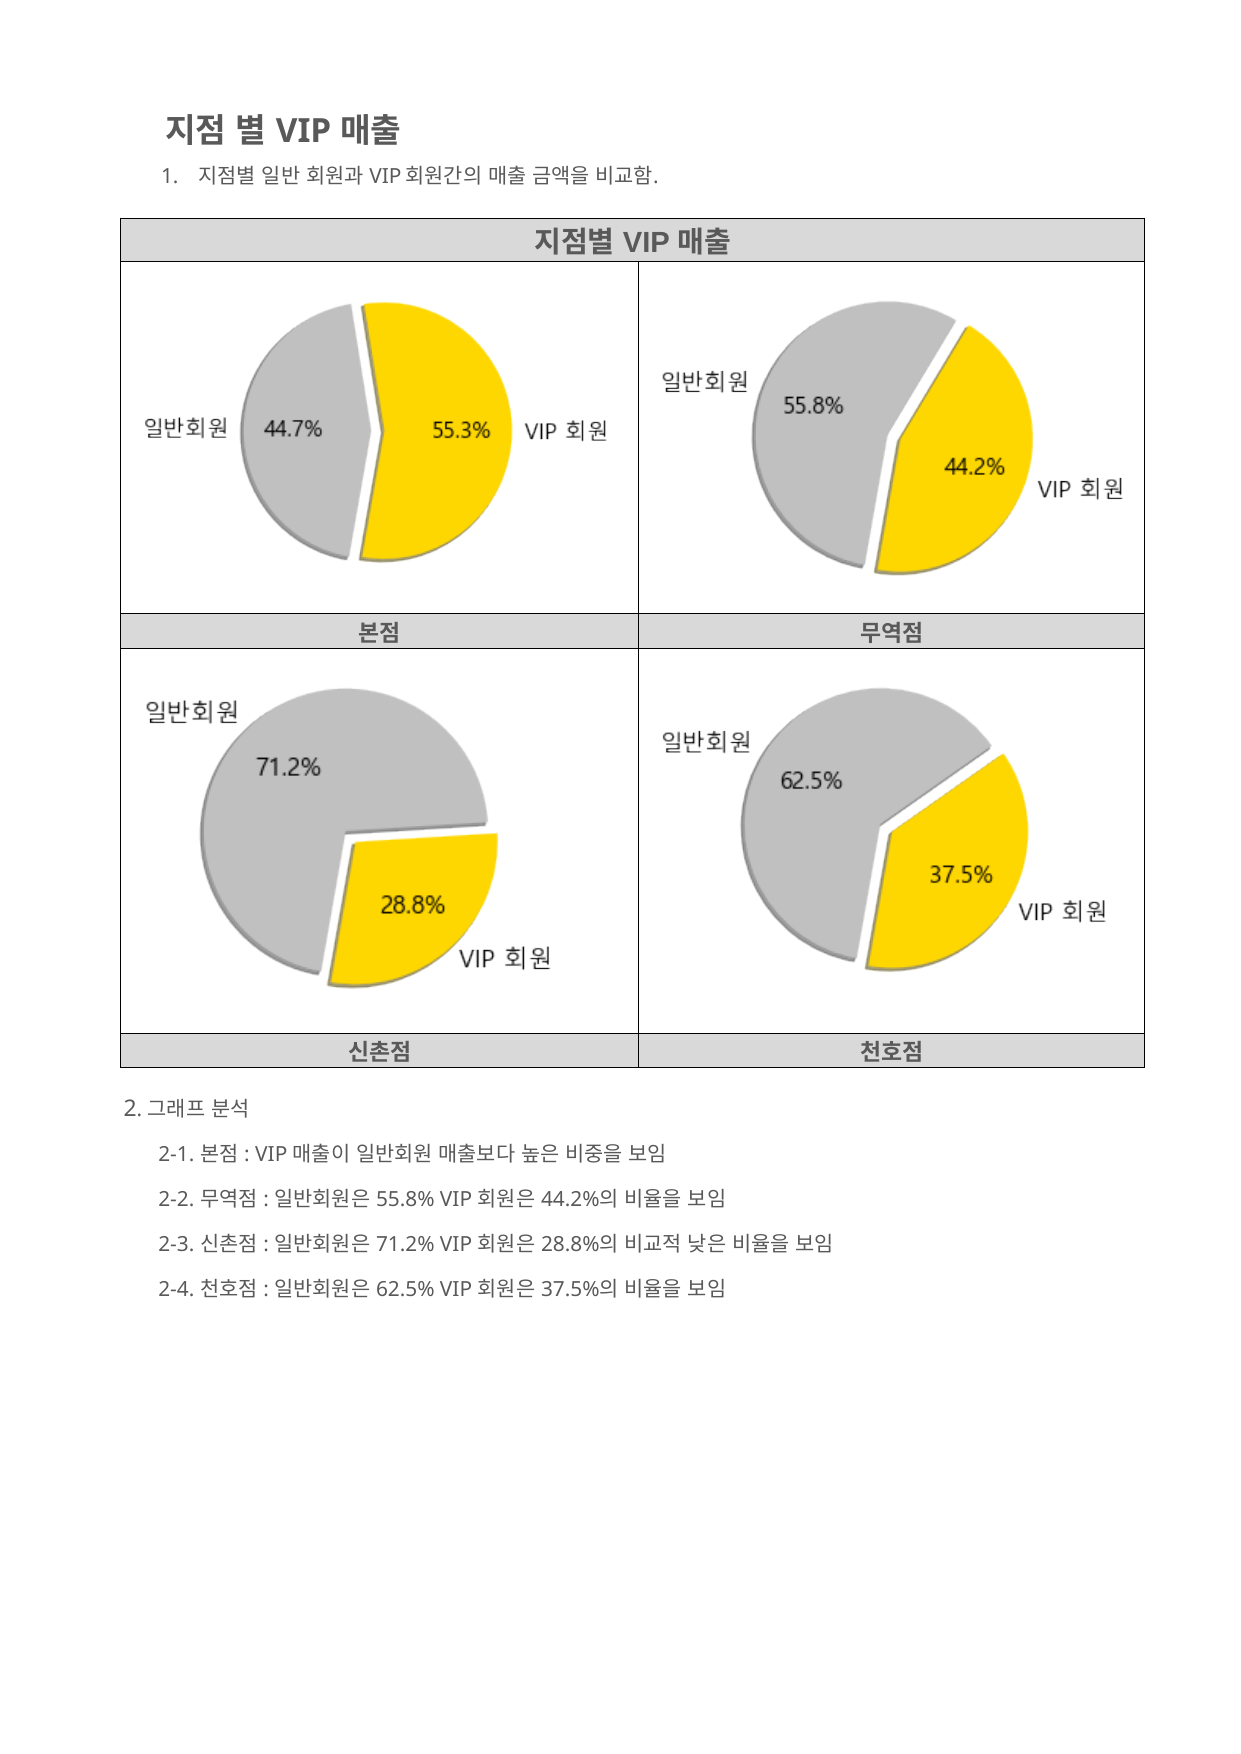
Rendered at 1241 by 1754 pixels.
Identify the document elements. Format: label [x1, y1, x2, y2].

picture [649, 262, 1134, 614]
picture [649, 648, 1119, 1010]
picture [132, 648, 564, 1027]
picture [132, 262, 618, 602]
